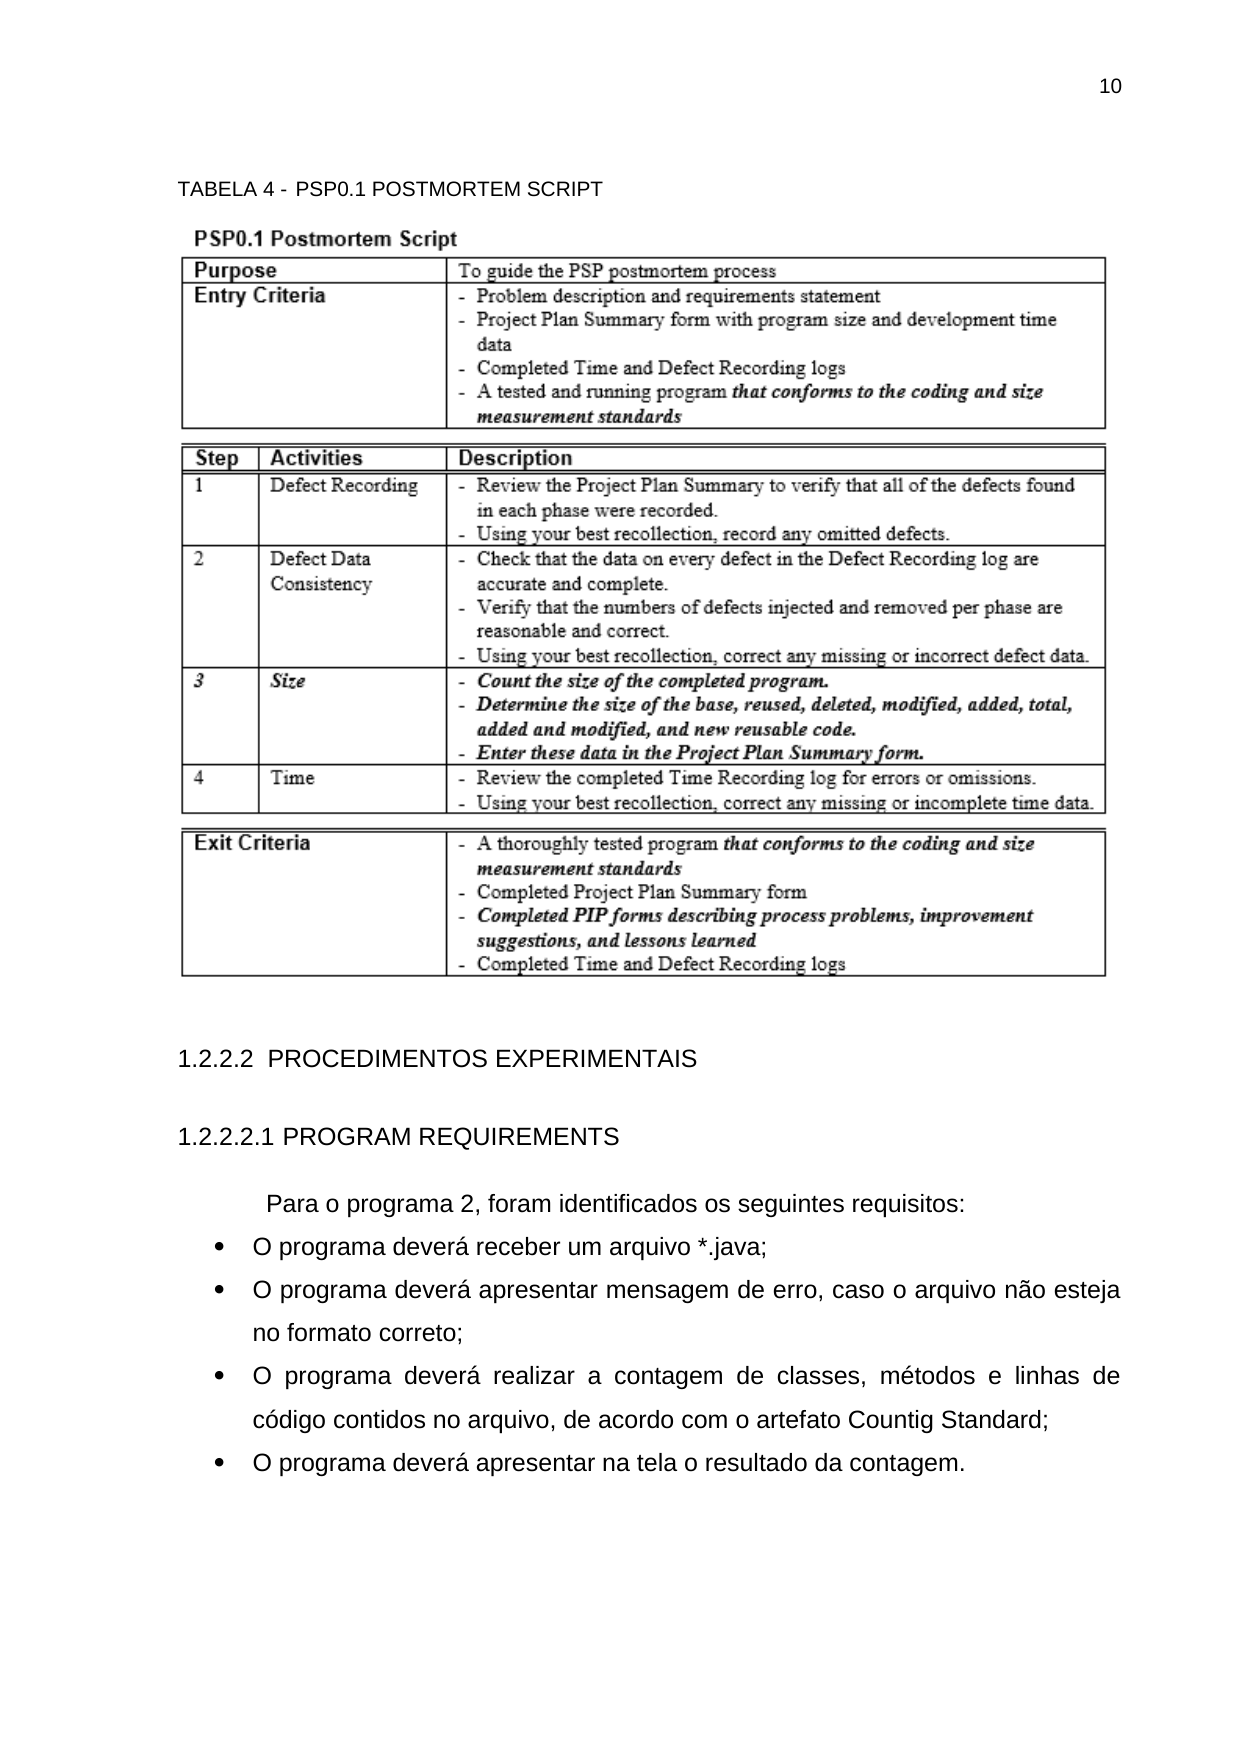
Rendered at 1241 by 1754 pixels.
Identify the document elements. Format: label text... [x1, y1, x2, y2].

subtitle PROGRAM REQUIREMENTS [177, 1122, 1122, 1151]
picture [177, 226, 1110, 980]
subtitle PROCEDIMENTOS EXPERIMENTAIS [177, 1044, 1122, 1072]
list O programa deverá receber um arquivo *.java; [215, 1232, 1122, 1261]
list O programa deverá apresentar mensagem de erro, caso o arquivo não esteja no formato correto; [215, 1275, 1122, 1347]
list O programa deverá realizar a contagem de classes, métodos e linhas de código contidos no arquivo, de acordo com o artefato Countig Standard; [215, 1361, 1122, 1433]
text psp0.1 postmortem script [177, 177, 1122, 201]
list O programa deverá apresentar na tela o resultado da contagem. [215, 1448, 1122, 1477]
text Para o programa 2, foram identificados os seguintes requisitos: [177, 1189, 1122, 1217]
